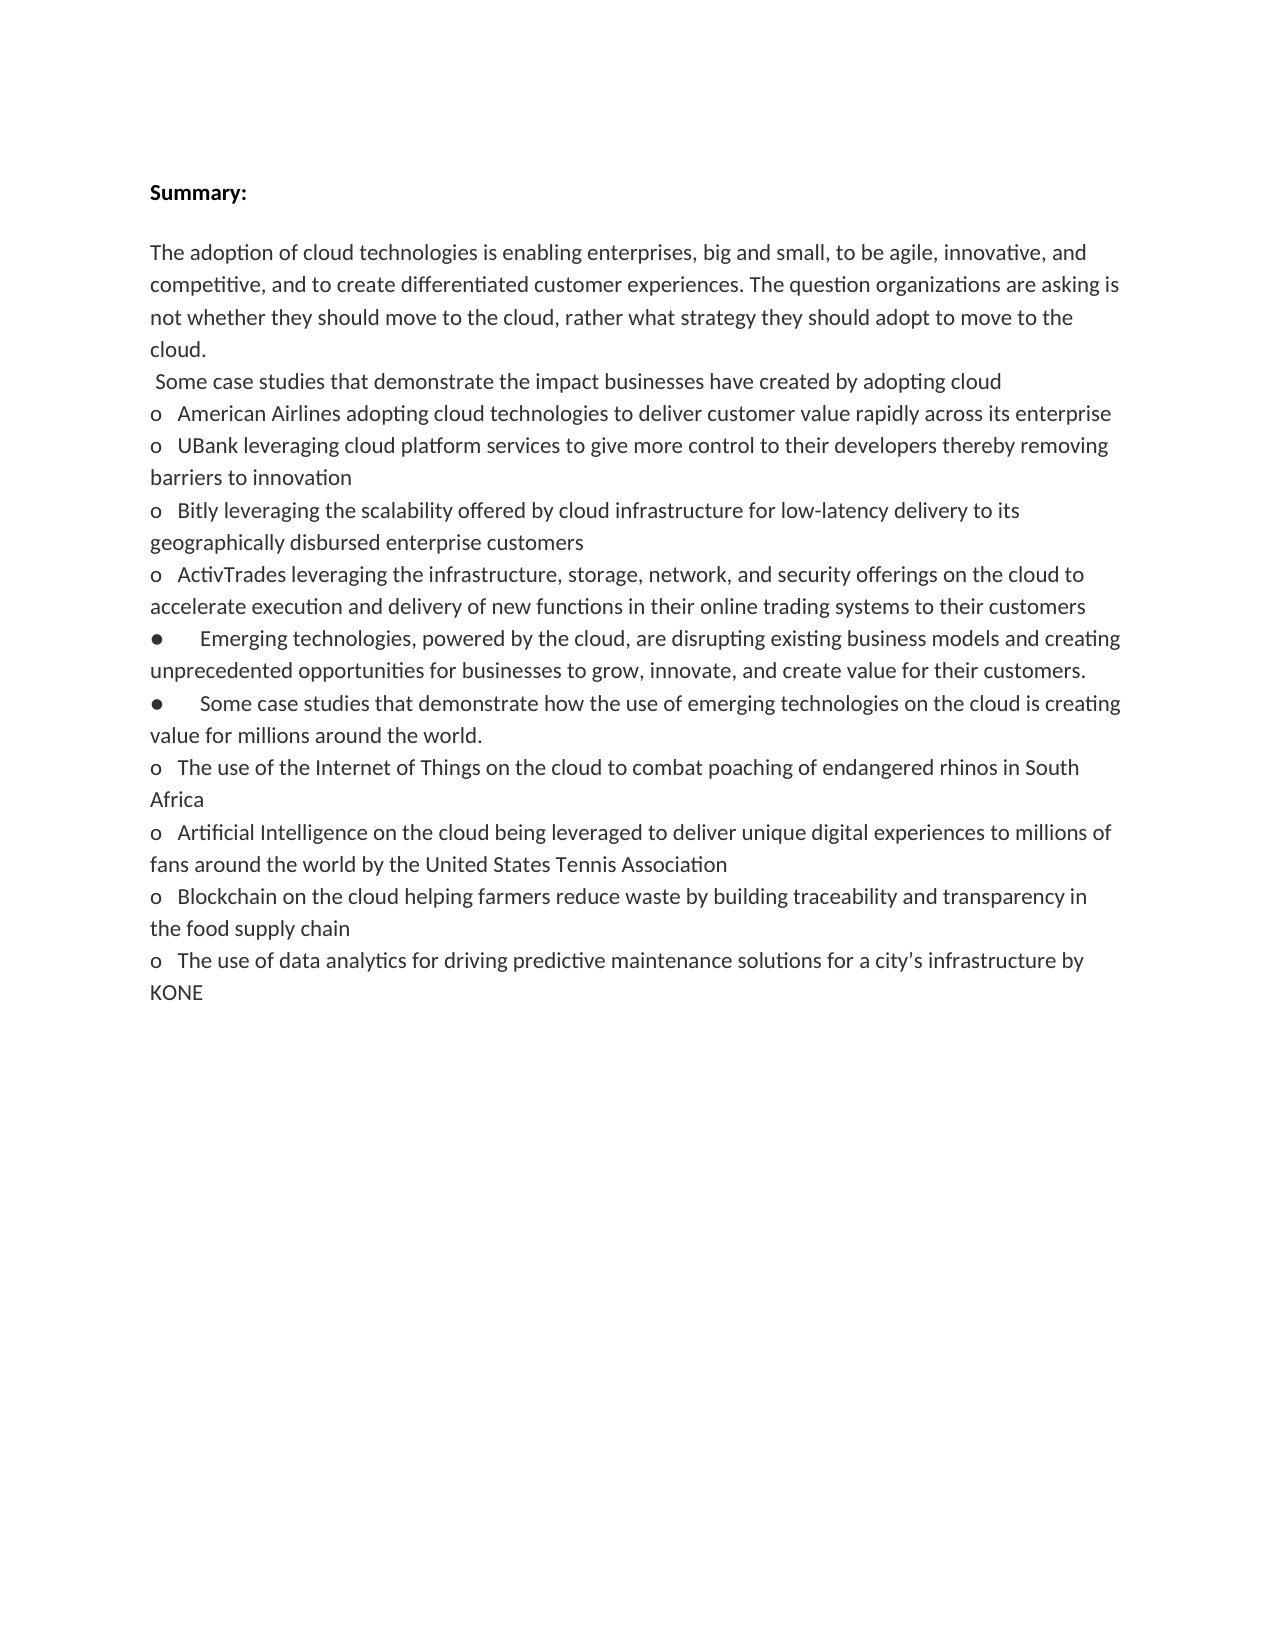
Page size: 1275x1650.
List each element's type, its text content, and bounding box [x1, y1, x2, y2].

text o American Airlines adopting cloud technologies to deliver customer value rapidly across its enterprise [150, 399, 1125, 427]
text The adoption of cloud technologies is enabling enterprises, big and small, to be agile, innovative, and competitive, and to create differentiated customer experiences. The question organizations are asking is not whether they should move to the cloud, rather what strategy they should adopt to move to the cloud. [150, 238, 1125, 363]
text o The use of data analytics for driving predictive maintenance solutions for a city’s infrastructure by KONE [150, 946, 1125, 1007]
text Summary: [150, 178, 1125, 206]
text Some case studies that demonstrate the impact businesses have created by adopting cloud [150, 367, 1125, 395]
text o ActivTrades leveraging the infrastructure, storage, network, and security offerings on the cloud to accelerate execution and delivery of new functions in their online trading systems to their customers [150, 560, 1125, 620]
text ● Some case studies that demonstrate how the use of emerging technologies on the cloud is creating value for millions around the world. [150, 689, 1125, 749]
text o The use of the Internet of Things on the cloud to combat poaching of endangered rhinos in South Africa [150, 753, 1125, 813]
text o UBank leveraging cloud platform services to give more control to their developers thereby removing barriers to innovation [150, 431, 1125, 492]
text o Artificial Intelligence on the cloud being leveraged to deliver unique digital experiences to millions of fans around the world by the United States Tennis Association [150, 818, 1125, 878]
text o Bitly leveraging the scalability offered by cloud infrastructure for low-latency delivery to its geographically disbursed enterprise customers [150, 496, 1125, 556]
text ● Emerging technologies, powered by the cloud, are disrupting existing business models and creating unprecedented opportunities for businesses to grow, innovate, and create value for their customers. [150, 624, 1125, 685]
text o Blockchain on the cloud helping farmers reduce waste by building traceability and transparency in the food supply chain [150, 882, 1125, 942]
